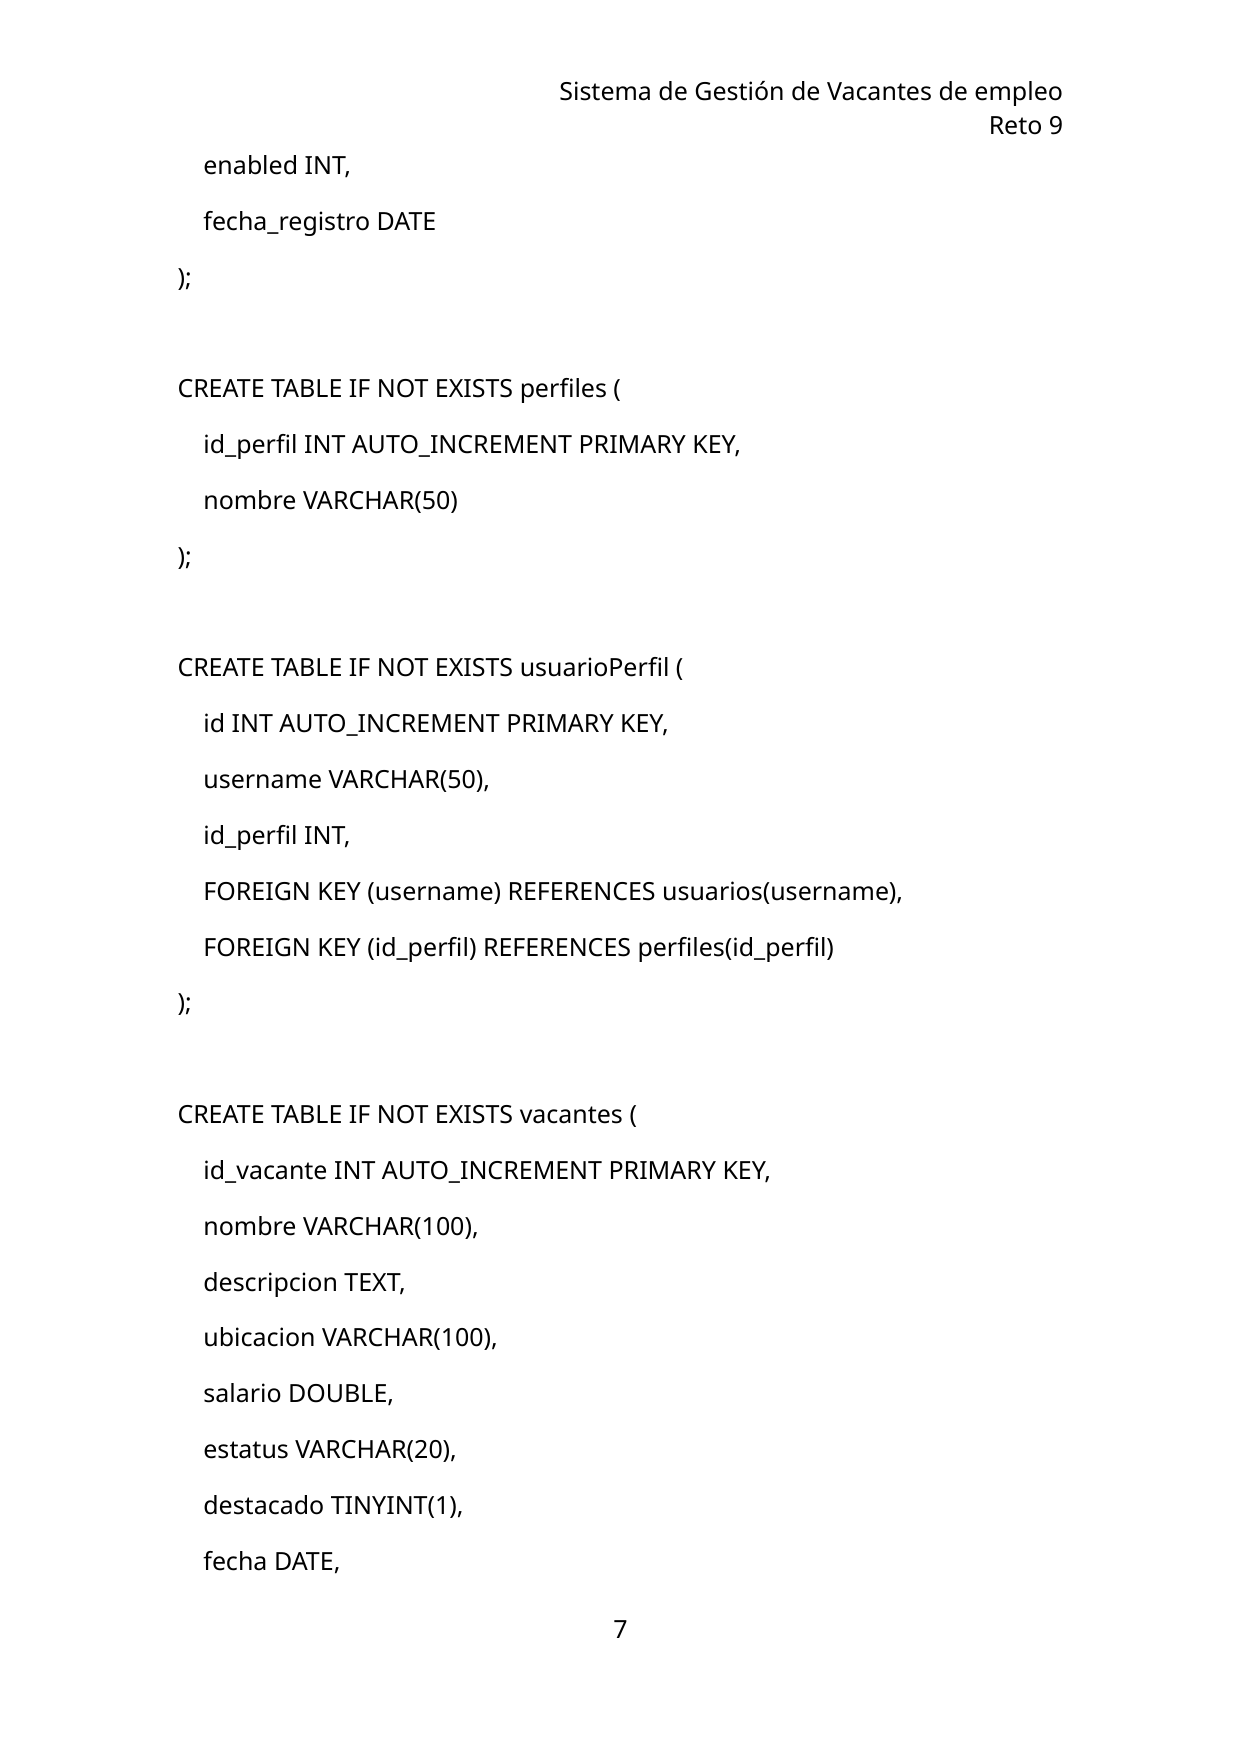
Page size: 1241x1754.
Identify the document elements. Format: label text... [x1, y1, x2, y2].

text id_vacante INT AUTO_INCREMENT PRIMARY KEY, [177, 1153, 1063, 1187]
text ); [177, 985, 1063, 1019]
text id INT AUTO_INCREMENT PRIMARY KEY, [177, 706, 1063, 740]
text CREATE TABLE IF NOT EXISTS usuarioPerfil ( [177, 650, 1063, 684]
text estatus VARCHAR(20), [177, 1432, 1063, 1466]
text fecha DATE, [177, 1543, 1063, 1577]
text CREATE TABLE IF NOT EXISTS vacantes ( [177, 1097, 1063, 1131]
text salario DOUBLE, [177, 1376, 1063, 1410]
text enabled INT, [177, 148, 1063, 182]
text ); [177, 259, 1063, 293]
text FOREIGN KEY (username) REFERENCES usuarios(username), [177, 873, 1063, 907]
text username VARCHAR(50), [177, 762, 1063, 796]
text destacado TINYINT(1), [177, 1488, 1063, 1522]
text fecha_registro DATE [177, 203, 1063, 237]
text descripcion TEXT, [177, 1264, 1063, 1298]
text nombre VARCHAR(100), [177, 1208, 1063, 1242]
text id_perfil INT, [177, 818, 1063, 852]
text CREATE TABLE IF NOT EXISTS perfiles ( [177, 371, 1063, 405]
text FOREIGN KEY (id_perfil) REFERENCES perfiles(id_perfil) [177, 929, 1063, 963]
text nombre VARCHAR(50) [177, 483, 1063, 517]
text ubicacion VARCHAR(100), [177, 1320, 1063, 1354]
text id_perfil INT AUTO_INCREMENT PRIMARY KEY, [177, 427, 1063, 461]
text ); [177, 538, 1063, 572]
